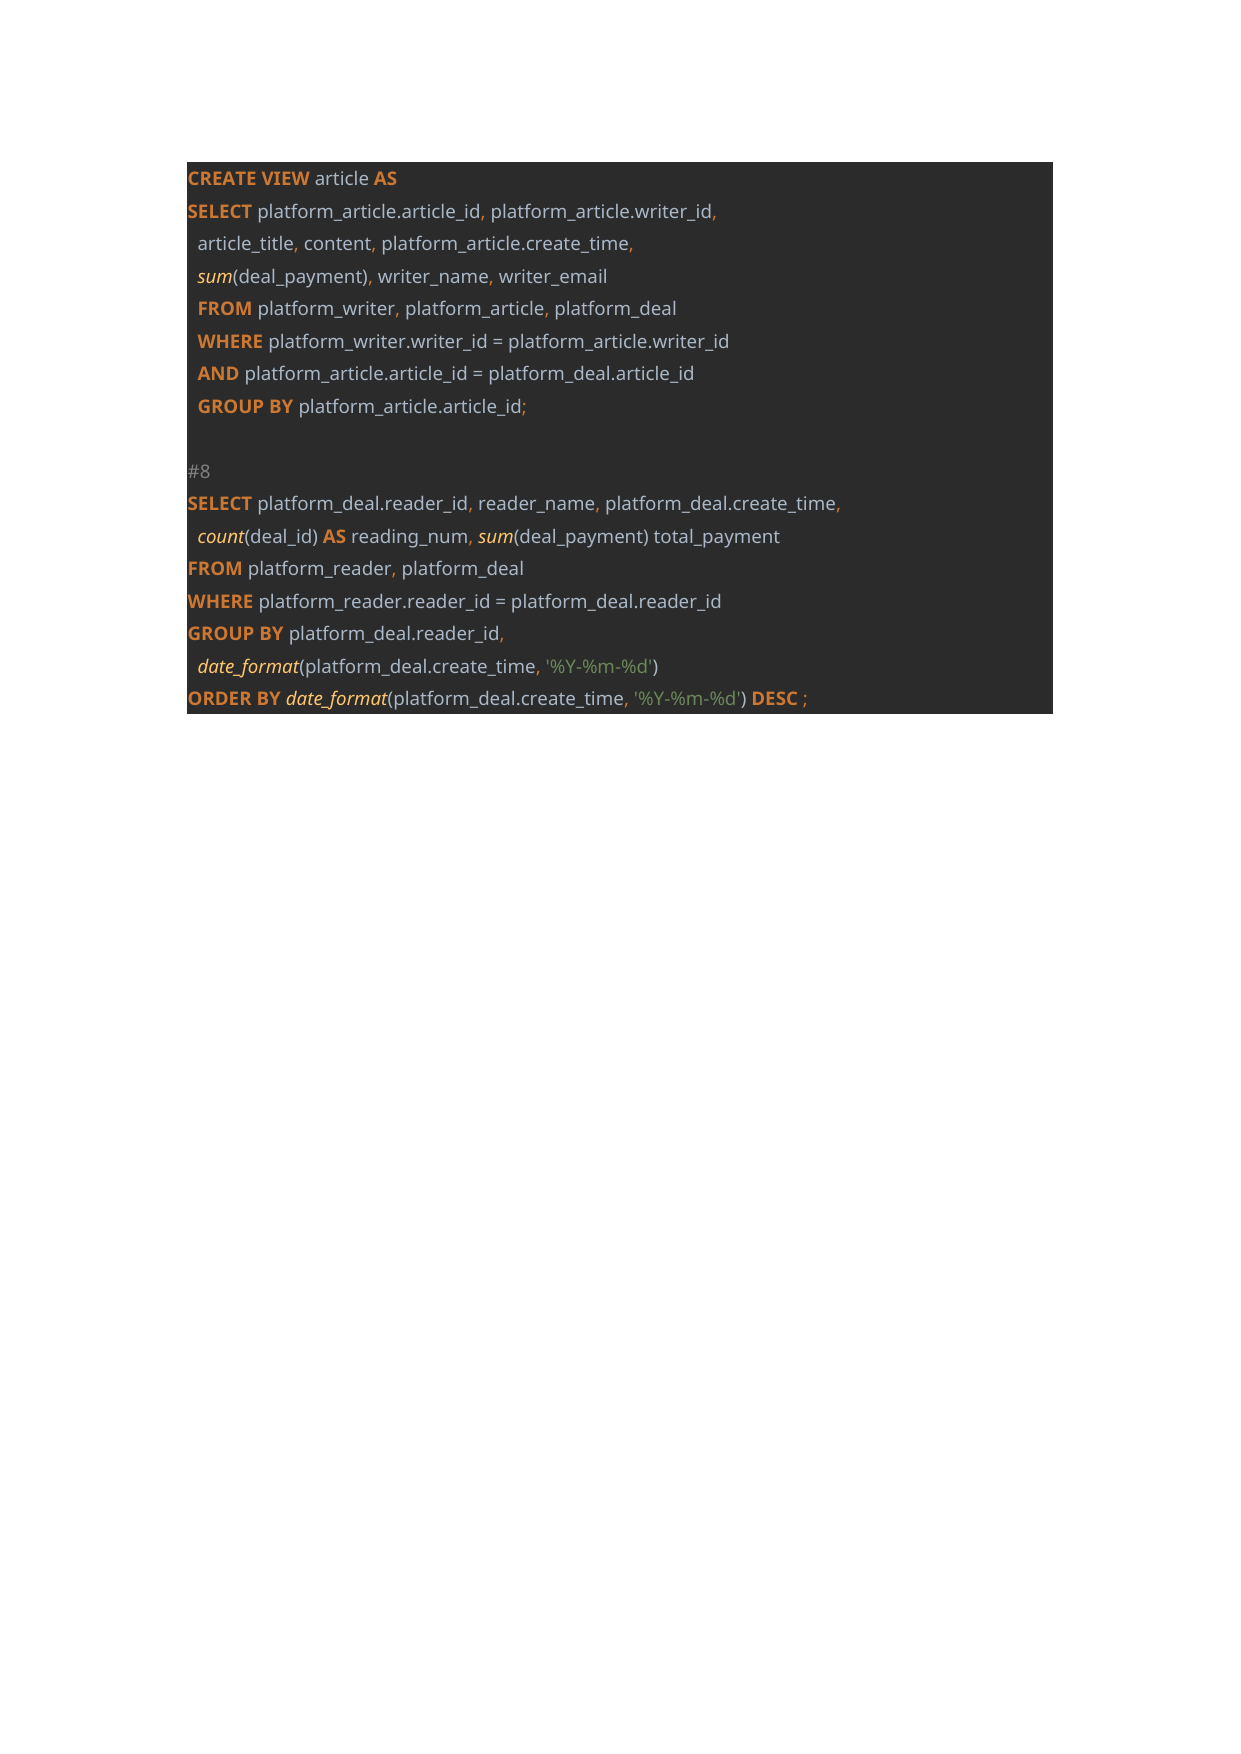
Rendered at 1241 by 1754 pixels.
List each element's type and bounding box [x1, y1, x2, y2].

text [187, 162, 1053, 714]
